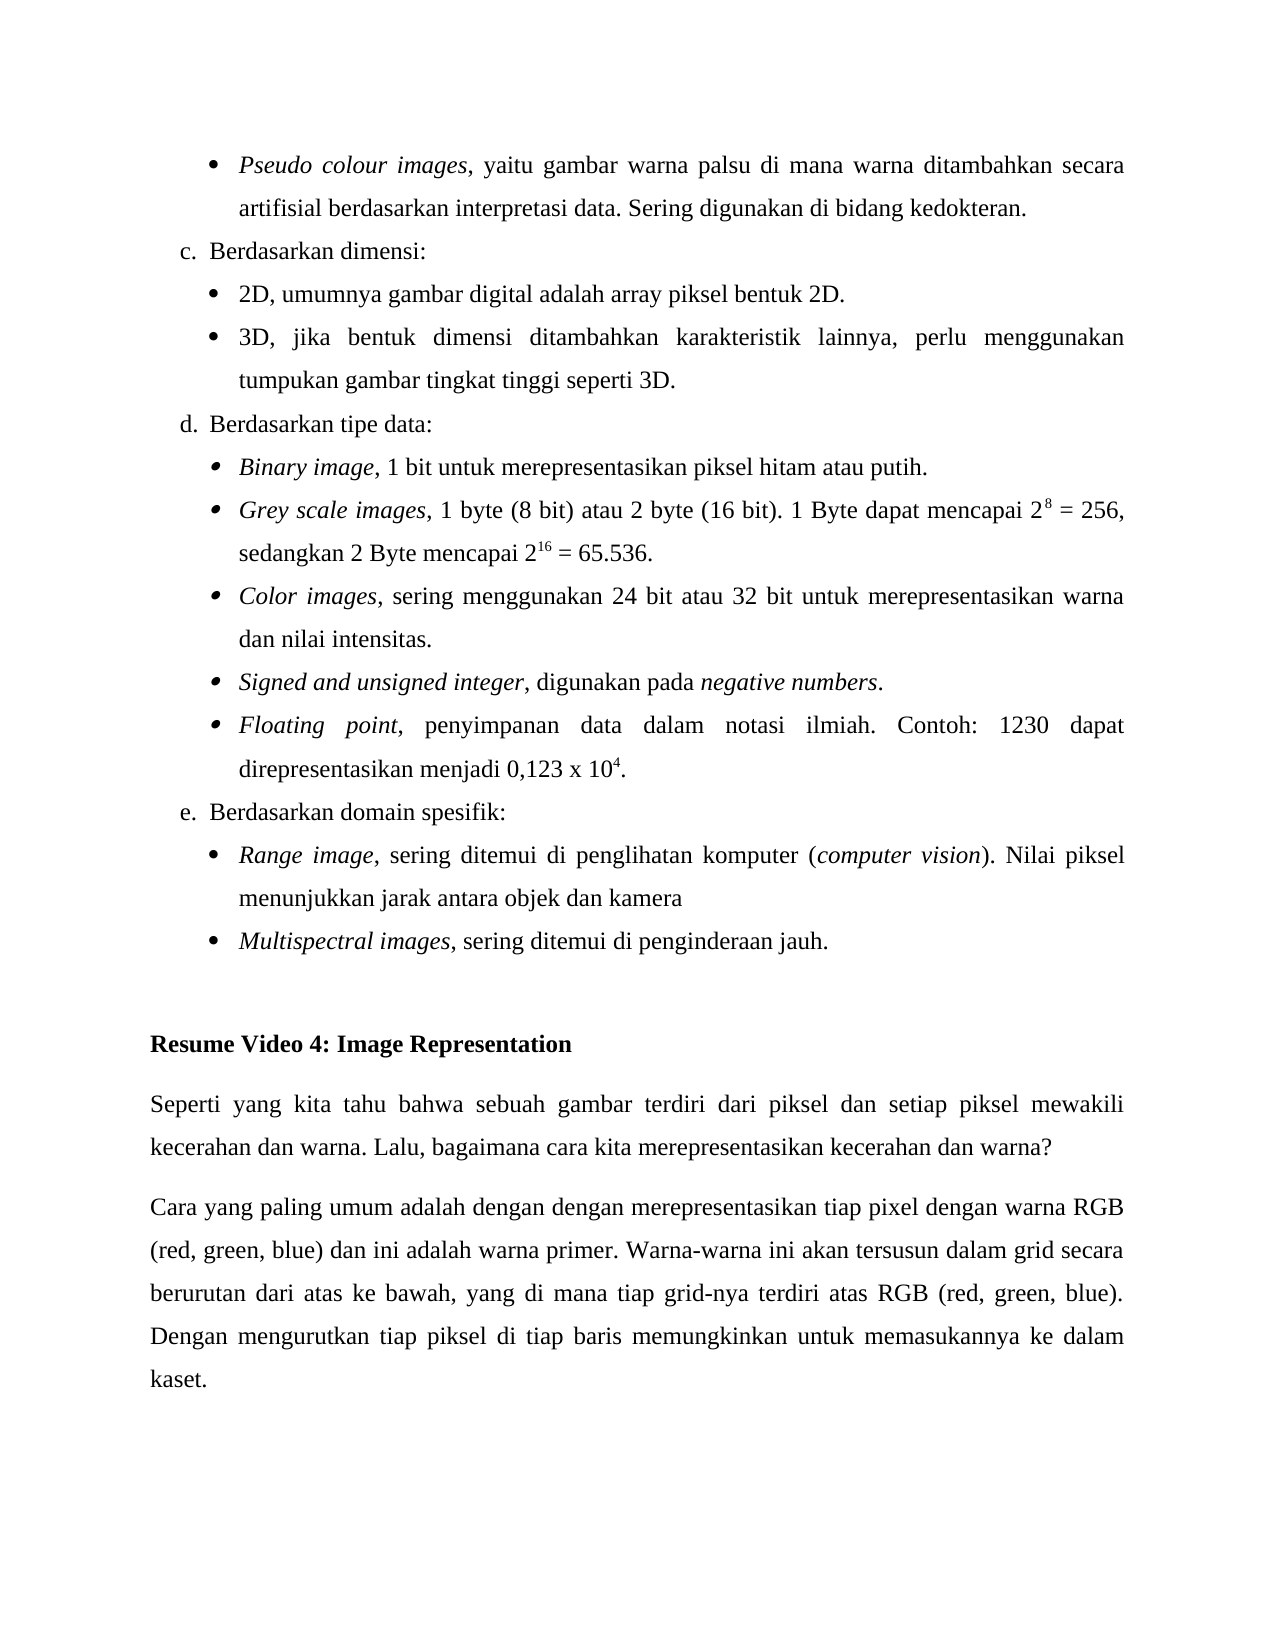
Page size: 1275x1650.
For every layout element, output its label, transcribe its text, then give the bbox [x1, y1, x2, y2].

list Grey scale images, 1 byte (8 bit) atau 2 byte (16 bit). 1 Byte dapat mencapai 28 = 256, sedangkan 2 Byte mencapai 216 = 65.536. [209, 495, 1125, 567]
list Pseudo colour images, yaitu gambar warna palsu di mana warna ditambahkan secara artifisial berdasarkan interpretasi data. Sering digunakan di bidang kedokteran. [209, 150, 1125, 222]
list Signed and unsigned integer, digunakan pada negative numbers. [209, 667, 1125, 696]
list Floating point, penyimpanan data dalam notasi ilmiah. Contoh: 1230 dapat direpresentasikan menjadi 0,123 x 104. [209, 711, 1125, 782]
list Berdasarkan tipe data: [179, 409, 1125, 437]
text Resume Video 4: Image Representation [150, 1029, 1125, 1058]
list 3D, jika bentuk dimensi ditambahkan karakteristik lainnya, perlu menggunakan tumpukan gambar tingkat tinggi seperti 3D. [209, 322, 1125, 394]
list Range image, sering ditemui di penglihatan komputer (computer vision). Nilai piksel menunjukkan jarak antara objek dan kamera [209, 840, 1125, 912]
list 2D, umumnya gambar digital adalah array piksel bentuk 2D. [209, 279, 1125, 308]
list Berdasarkan domain spesifik: [179, 797, 1125, 826]
list Multispectral images, sering ditemui di penginderaan jauh. [209, 926, 1125, 955]
text Cara yang paling umum adalah dengan dengan merepresentasikan tiap pixel dengan warna RGB (red, green, blue) dan ini adalah warna primer. Warna-warna ini akan tersusun dalam grid secara berurutan dari atas ke bawah, yang di mana tiap grid-nya terdiri atas RGB (red, green, blue). Dengan mengurutkan tiap piksel di tiap baris memungkinkan untuk memasukannya ke dalam kaset. [150, 1192, 1125, 1393]
list Binary image, 1 bit untuk merepresentasikan piksel hitam atau putih. [209, 452, 1125, 481]
list Color images, sering menggunakan 24 bit atau 32 bit untuk merepresentasikan warna dan nilai intensitas. [209, 581, 1125, 653]
text Seperti yang kita tahu bahwa sebuah gambar terdiri dari piksel dan setiap piksel mewakili kecerahan dan warna. Lalu, bagaimana cara kita merepresentasikan kecerahan dan warna? [150, 1089, 1125, 1161]
list Berdasarkan dimensi: [179, 236, 1125, 265]
